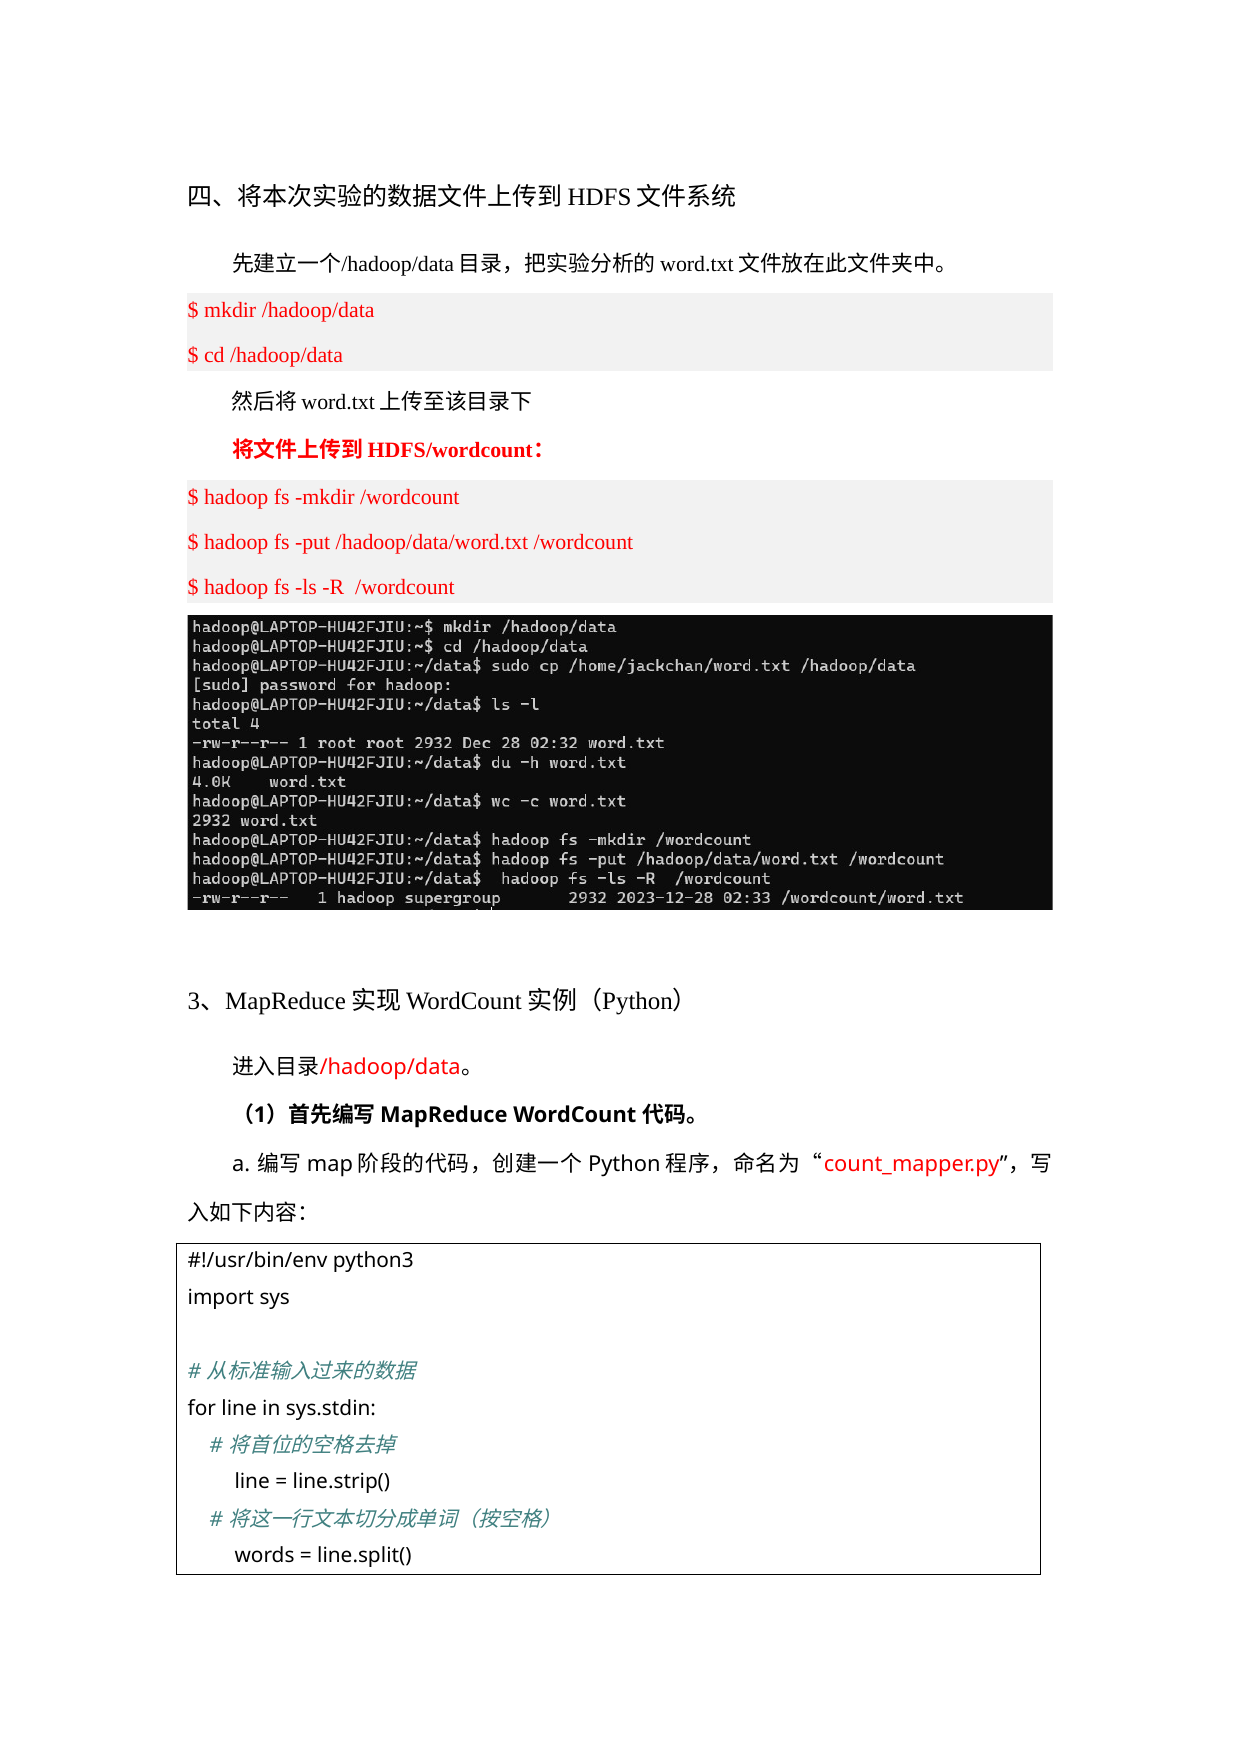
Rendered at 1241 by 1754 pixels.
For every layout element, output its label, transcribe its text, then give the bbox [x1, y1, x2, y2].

text 先建立一个/hadoop/data目录，把实验分析的word.txt文件放在此文件夹中。 [187, 245, 1053, 278]
text $ hadoop fs -mkdir /wordcount [187, 480, 1053, 513]
text （1）首先编写MapReduce WordCount 代码。 [187, 1097, 1053, 1130]
text $ hadoop fs -ls -R /wordcount [187, 571, 1053, 603]
text 四、将本次实验的数据文件上传到HDFS文件系统 [187, 162, 1053, 227]
text 将文件上传到HDFS/wordcount： [187, 432, 1053, 464]
text 进入目录/hadoop/data。 [187, 1049, 1053, 1081]
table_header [177, 1244, 1040, 1574]
text $ hadoop fs -put /hadoop/data/word.txt /wordcount [187, 525, 1053, 558]
text a. 编写map阶段的代码，创建一个Python程序，命名为“count_mapper.py”，写入如下内容： [187, 1146, 1053, 1227]
text $ cd /hadoop/data [187, 338, 1053, 371]
text $ mkdir /hadoop/data [187, 293, 1053, 326]
picture [187, 615, 1053, 910]
text 然后将word.txt上传至该目录下 [187, 384, 1053, 416]
text 3、MapReduce实现WordCount实例（Python） [187, 966, 1053, 1031]
